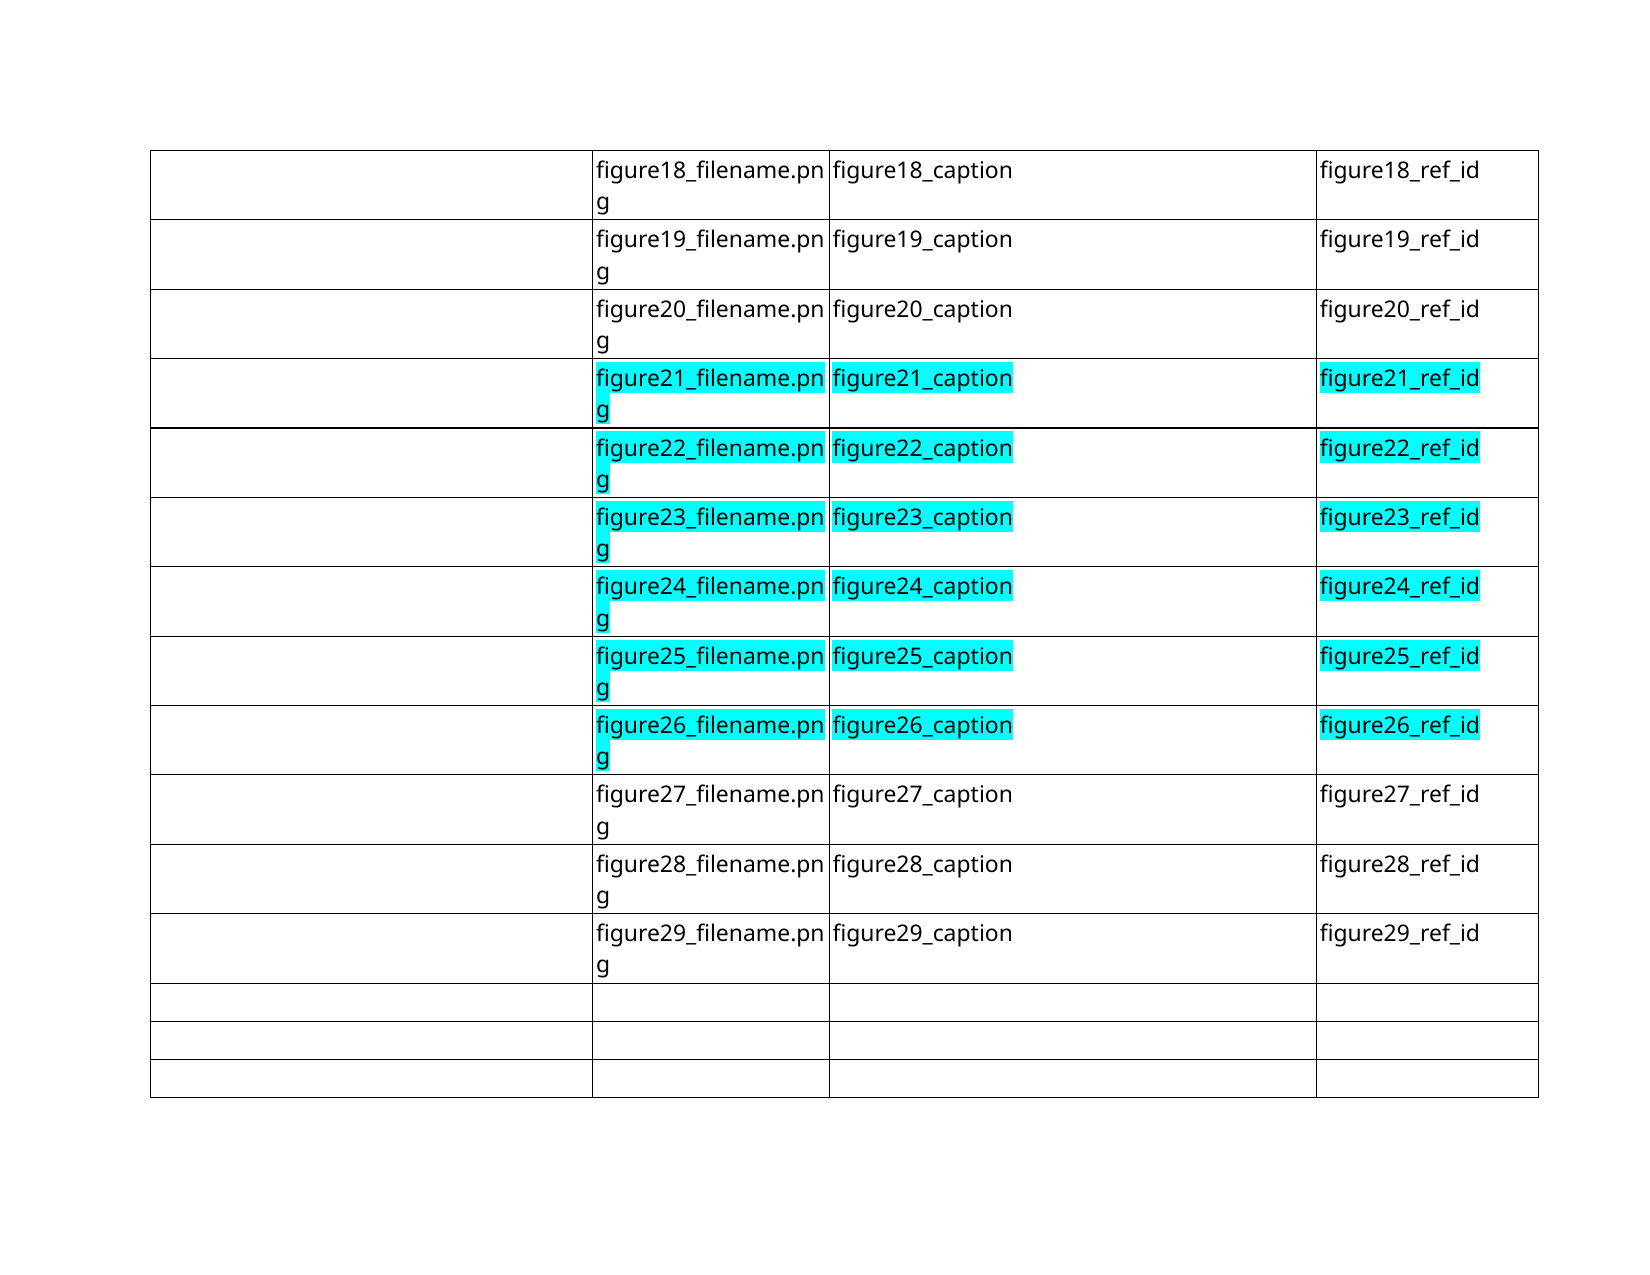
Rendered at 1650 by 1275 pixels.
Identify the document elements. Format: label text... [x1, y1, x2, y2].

table_cell [151, 220, 592, 289]
table_cell [151, 706, 592, 774]
table_cell figure20_ref_id [1317, 290, 1538, 358]
table_cell figure27_caption [830, 775, 1316, 844]
table_cell figure20_filename.png [593, 290, 829, 358]
table_cell figure28_filename.png [593, 845, 829, 913]
table_cell figure22_filename.png [593, 429, 829, 497]
table_cell figure29_caption [830, 914, 1316, 982]
table_cell figure19_ref_id [1317, 220, 1538, 289]
table_cell figure28_ref_id [1317, 845, 1538, 913]
table_cell figure29_ref_id [1317, 914, 1538, 982]
table_cell figure18_filename.png [593, 151, 829, 219]
table_cell [151, 359, 592, 427]
table_cell [830, 1060, 1316, 1097]
table_cell [593, 984, 829, 1021]
table_cell figure25_filename.png [593, 637, 829, 705]
table_cell [151, 775, 592, 844]
table_cell [830, 984, 1316, 1021]
table_cell [151, 914, 592, 982]
table_cell figure21_ref_id [1317, 359, 1538, 427]
table_cell figure18_caption [830, 151, 1316, 219]
table_cell [1317, 1060, 1538, 1097]
table_cell figure22_caption [830, 429, 1316, 497]
table_cell figure24_ref_id [1317, 567, 1538, 636]
table_cell [151, 498, 592, 566]
table_cell [151, 984, 592, 1021]
table_cell [830, 1022, 1316, 1059]
table_cell figure19_filename.png [593, 220, 829, 289]
table_cell figure27_filename.png [593, 775, 829, 844]
table_cell figure23_ref_id [1317, 498, 1538, 566]
table_cell figure28_caption [830, 845, 1316, 913]
table_cell figure24_caption [830, 567, 1316, 636]
table_cell figure23_caption [830, 498, 1316, 566]
table_cell figure27_ref_id [1317, 775, 1538, 844]
table_cell [151, 290, 592, 358]
table_cell [593, 1022, 829, 1059]
table_cell [151, 1022, 592, 1059]
table_cell [1317, 984, 1538, 1021]
table_cell [1317, 1022, 1538, 1059]
table_cell figure25_caption [830, 637, 1316, 705]
table_cell figure22_ref_id [1317, 429, 1538, 497]
table_cell [151, 567, 592, 636]
table_cell figure24_filename.png [593, 567, 829, 636]
table_cell figure19_caption [830, 220, 1316, 289]
table_cell figure21_caption [830, 359, 1316, 427]
table_cell figure18_ref_id [1317, 151, 1538, 219]
table_cell figure26_ref_id [1317, 706, 1538, 774]
table_cell [151, 1060, 592, 1097]
table_cell figure29_filename.png [593, 914, 829, 982]
table_cell [151, 637, 592, 705]
table_cell figure25_ref_id [1317, 637, 1538, 705]
table_cell [151, 429, 592, 497]
table_cell figure21_filename.png [593, 359, 829, 427]
table_cell figure26_filename.png [593, 706, 829, 774]
table_cell figure20_caption [830, 290, 1316, 358]
table_cell figure26_caption [830, 706, 1316, 774]
table_cell [593, 1060, 829, 1097]
table_cell figure23_filename.png [593, 498, 829, 566]
table_cell [151, 845, 592, 913]
table_cell [151, 151, 592, 219]
